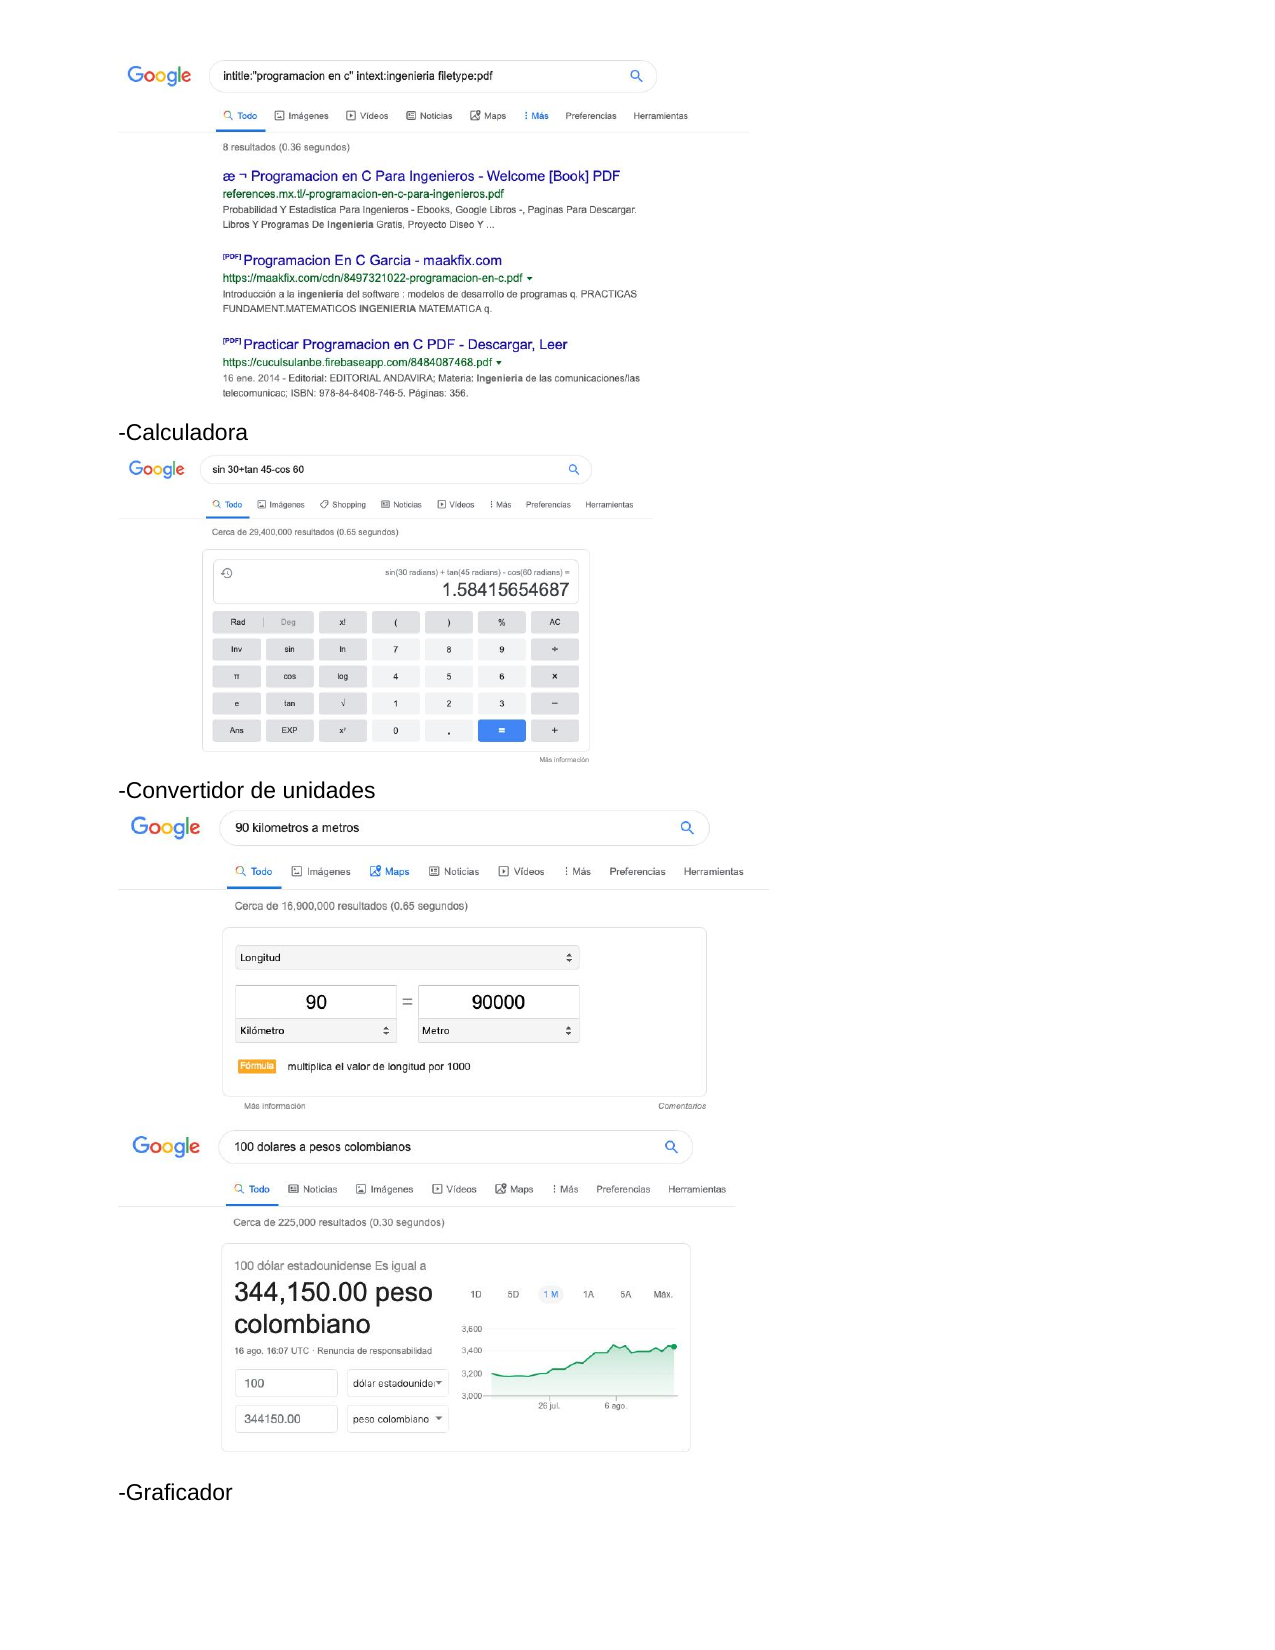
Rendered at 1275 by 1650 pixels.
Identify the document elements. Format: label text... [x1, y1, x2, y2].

picture [118, 1126, 736, 1475]
text -Convertidor de unidades [118, 777, 1205, 804]
picture [118, 59, 750, 415]
picture [118, 449, 653, 774]
text -Calculadora [118, 419, 1205, 445]
picture [118, 807, 770, 1123]
text -Graficador [118, 1479, 1205, 1505]
